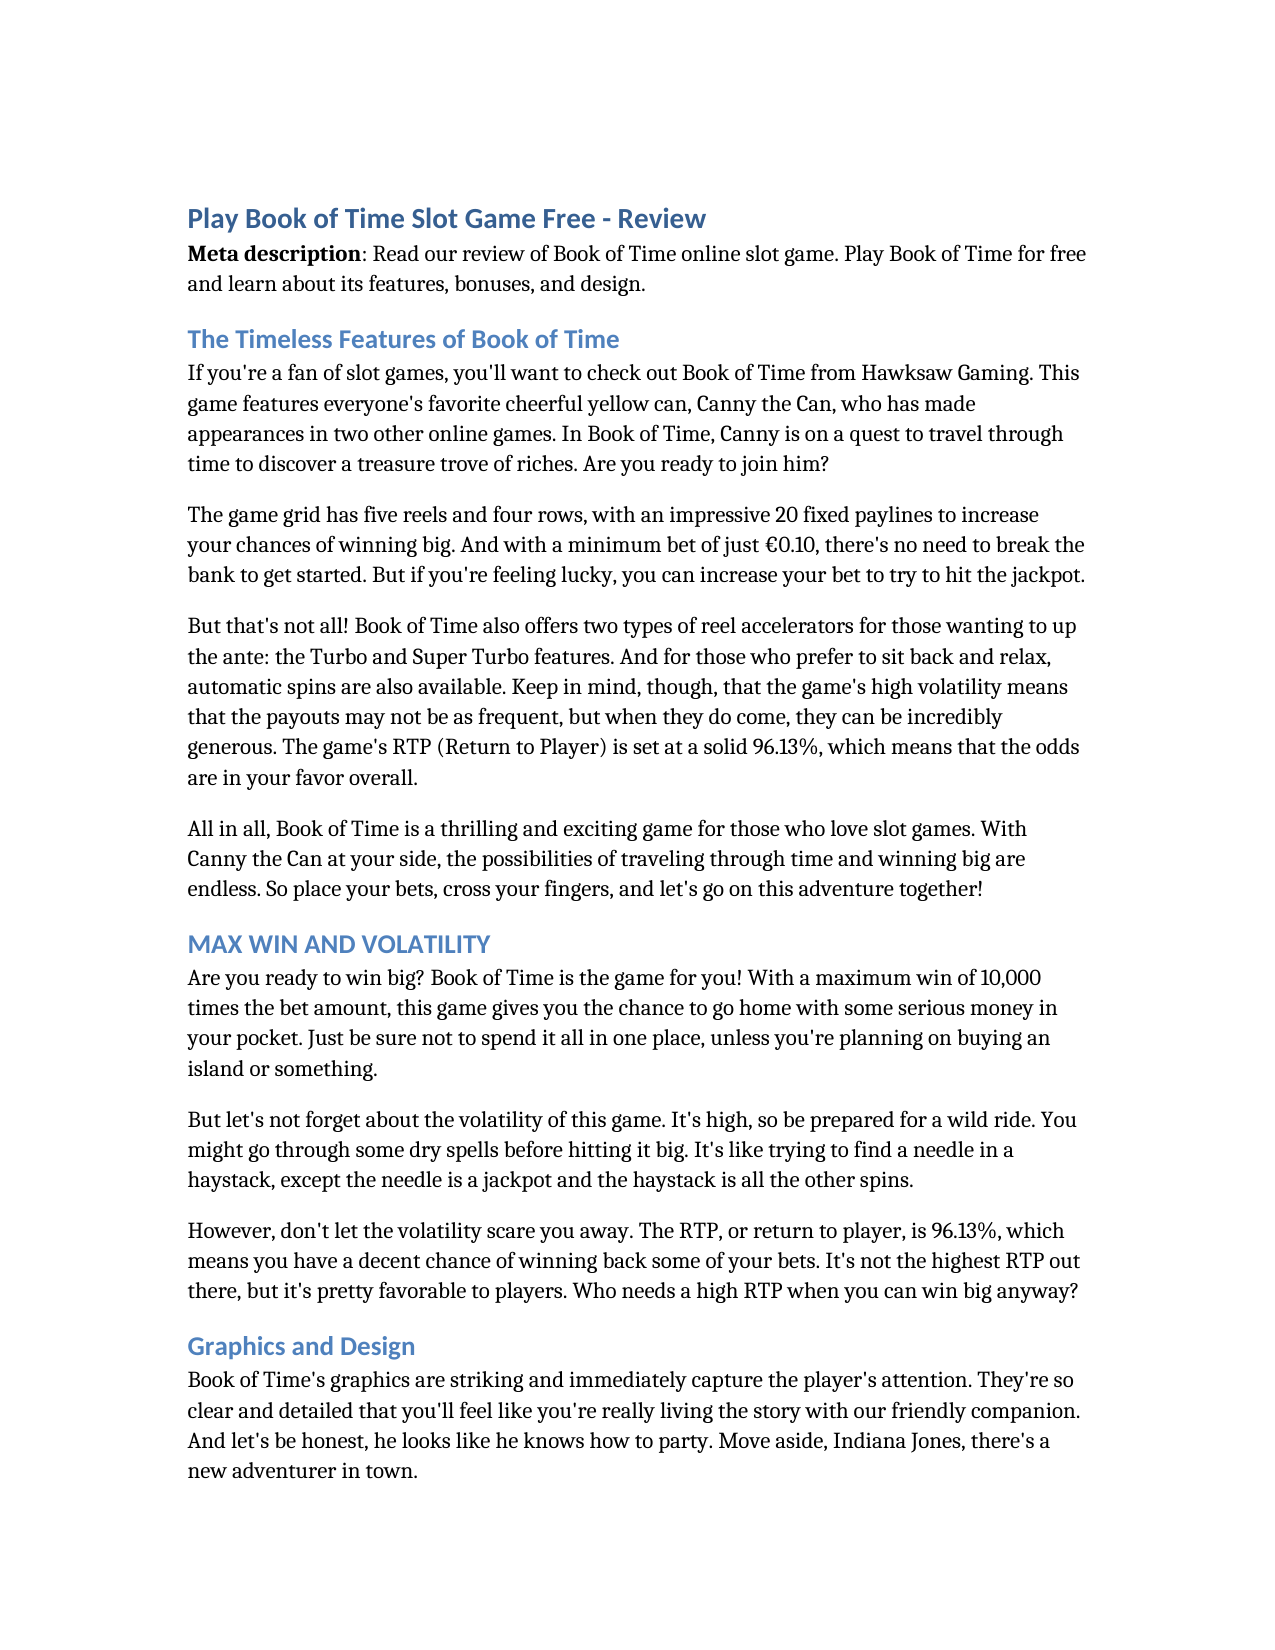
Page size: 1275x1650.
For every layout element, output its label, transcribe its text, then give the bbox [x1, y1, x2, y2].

text Are you ready to win big? Book of Time is the game for you! With a maximum win of 10,000 times the bet amount, this game gives you the chance to go home with some serious money in your pocket. Just be sure not to spend it all in one place, unless you're planning on buying an island or something. [187, 965, 1087, 1082]
subtitle The Timeless Features of Book of Time [187, 322, 1087, 355]
text Meta description: Read our review of Book of Time online slot game. Play Book of Time for free and learn about its features, bonuses, and design. [187, 241, 1087, 297]
text The game grid has five reels and four rows, with an impressive 20 fixed paylines to increase your chances of winning big. And with a minimum bet of just €0.10, there's no need to break the bank to get started. But if you're feeling lucky, you can increase your bet to try to hit the jackpot. [187, 502, 1087, 588]
subtitle Graphics and Design [187, 1329, 1087, 1362]
text Book of Time's graphics are striking and immediately capture the player's attention. They're so clear and detailed that you'll feel like you're really living the story with our friendly companion. And let's be honest, he looks like he knows how to party. Move aside, Indiana Jones, there's a new adventurer in town. [187, 1367, 1087, 1484]
subtitle Play Book of Time Slot Game Free - Review [187, 200, 1087, 236]
text If you're a fan of slot games, you'll want to check out Book of Time from Hawksaw Gaming. This game features everyone's favorite cheerful yellow can, Canny the Can, who has made appearances in two other online games. In Book of Time, Canny is on a quest to travel through time to discover a treasure trove of riches. Are you ready to join him? [187, 360, 1087, 477]
text All in all, Book of Time is a thrilling and exciting game for those who love slot games. With Canny the Can at your side, the possibilities of traveling through time and winning big are endless. So place your bets, cross your fingers, and let's go on this adventure together! [187, 815, 1087, 902]
subtitle MAX WIN AND VOLATILITY [187, 927, 1087, 960]
text But that's not all! Book of Time also offers two types of reel accelerators for those wanting to up the ante: the Turbo and Super Turbo features. And for those who prefer to sit back and relax, automatic spins are also available. Keep in mind, though, that the game's high volatility means that the payouts may not be as frequent, but when they do come, they can be incredibly generous. The game's RTP (Return to Player) is set at a solid 96.13%, which means that the odds are in your favor overall. [187, 613, 1087, 791]
text However, don't let the volatility scare you away. The RTP, or return to player, is 96.13%, which means you have a decent chance of winning back some of your bets. It's not the highest RTP out there, but it's pretty favorable to players. Who needs a high RTP when you can win big anyway? [187, 1218, 1087, 1304]
text But let's not forget about the volatility of this game. It's high, so be prepared for a wild ride. You might go through some dry spells before hitting it big. It's like trying to find a needle in a haystack, except the needle is a jackpot and the haystack is all the other spins. [187, 1106, 1087, 1193]
